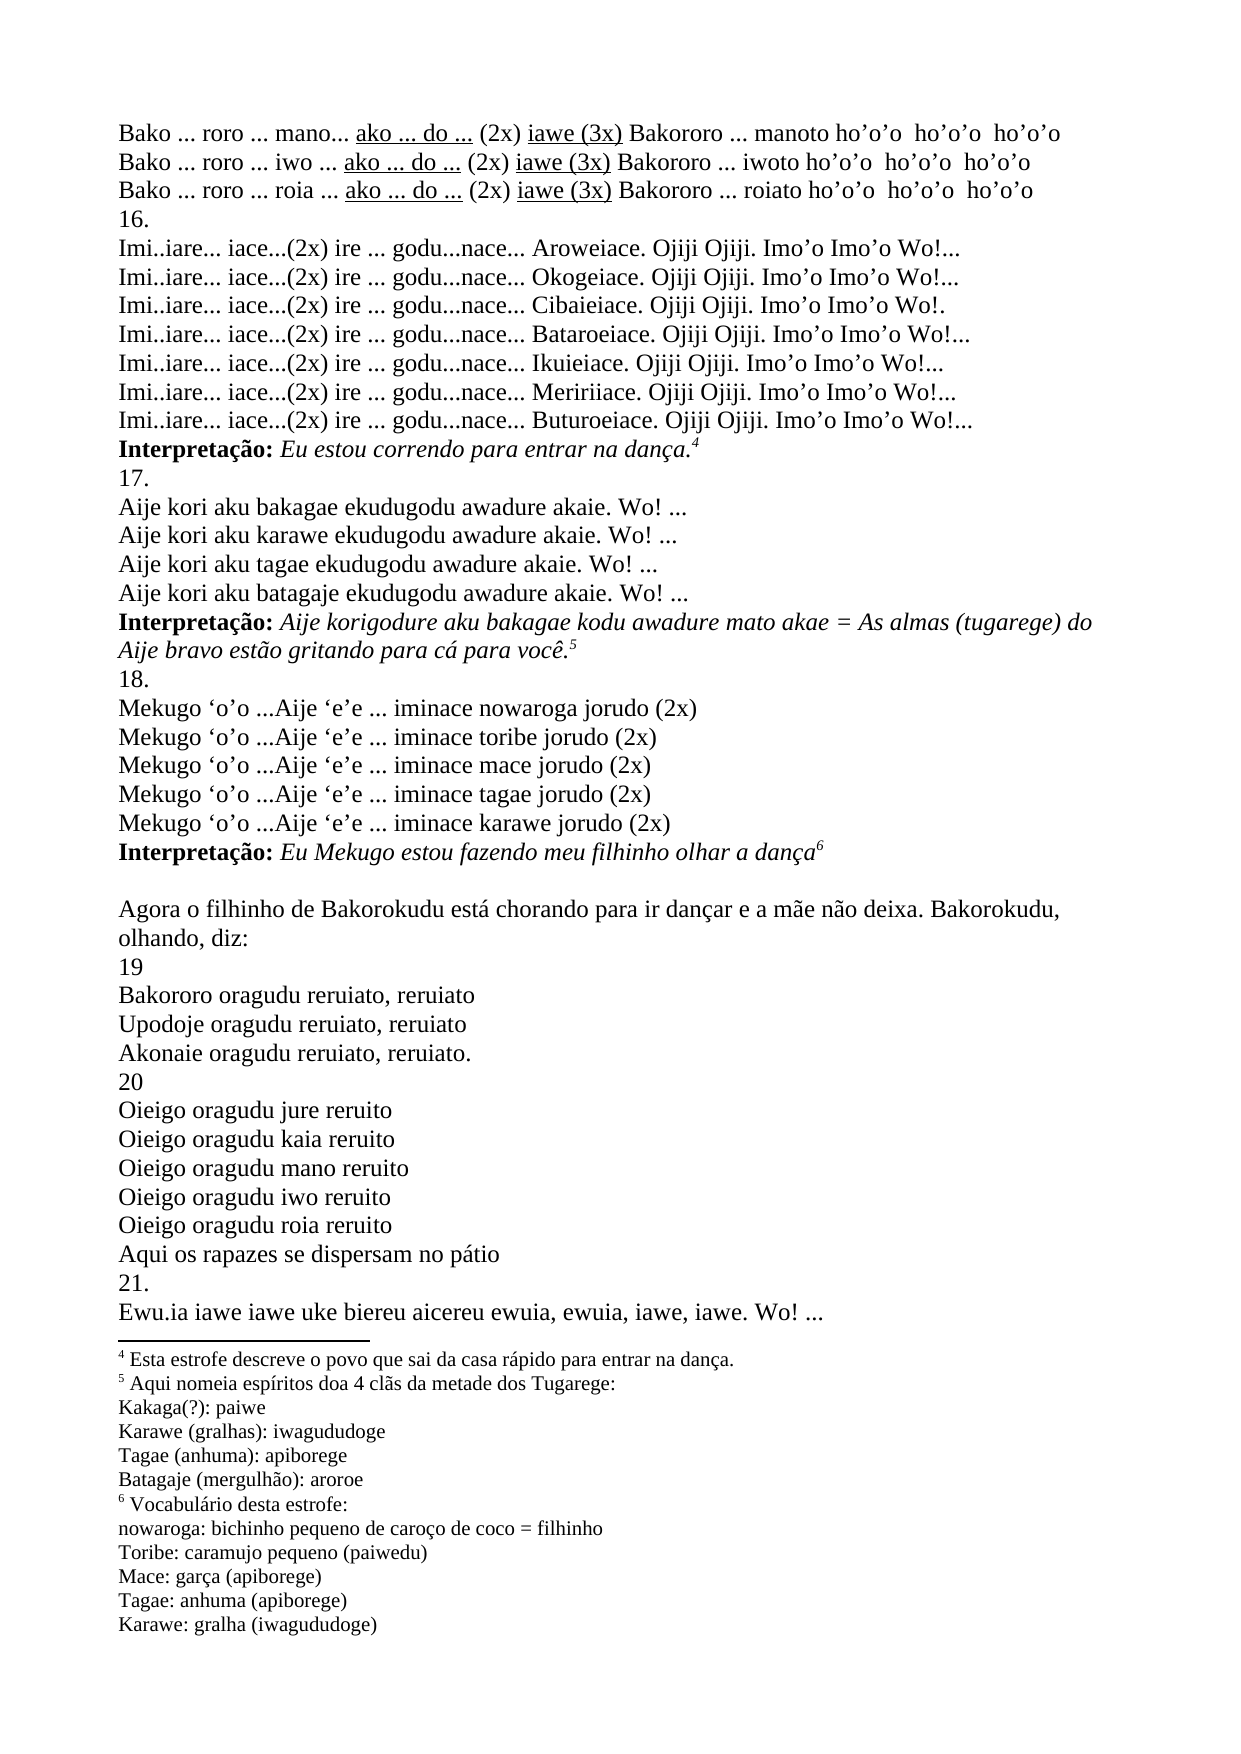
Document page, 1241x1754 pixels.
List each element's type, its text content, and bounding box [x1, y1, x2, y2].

text Oieigo oragudu kaia reruito [118, 1124, 1122, 1153]
text 20 [118, 1067, 1122, 1096]
text Akonaie oragudu reruiato, reruiato. [118, 1038, 1122, 1067]
text Imi..iare... iace...(2x) ire ... godu...nace... Meririiace. Ojiji Ojiji. Imo’o Imo’o Wo!... [118, 377, 1122, 406]
text Oieigo oragudu iwo reruito [118, 1182, 1122, 1211]
text Aije kori aku batagaje ekudugodu awadure akaie. Wo! ... [118, 578, 1122, 607]
text Mekugo ‘o’o ...Aije ‘e’e ... iminace nowaroga jorudo (2x) [118, 693, 1122, 722]
text Bako ... roro ... iwo ... ako ... do ... (2x) iawe (3x) Bakororo ... iwoto ho’o’o ho’o’o ho’o’o [118, 147, 1122, 176]
text Aije kori aku bakagae ekudugodu awadure akaie. Wo! ... [118, 492, 1122, 521]
text Imi..iare... iace...(2x) ire ... godu...nace... Aroweiace. Ojiji Ojiji. Imo’o Imo’o Wo!... [118, 233, 1122, 262]
text Aqui os rapazes se dispersam no pátio [118, 1239, 1122, 1268]
text Agora o filhinho de Bakorokudu está chorando para ir dançar e a mãe não deixa. Bakorokudu, olhando, diz: [118, 894, 1122, 952]
text Mekugo ‘o’o ...Aije ‘e’e ... iminace mace jorudo (2x) [118, 751, 1122, 779]
text Interpretação: Eu estou correndo para entrar na dança. [118, 434, 1122, 463]
text Bakororo oragudu reruiato, reruiato [118, 981, 1122, 1009]
text Oieigo oragudu mano reruito [118, 1153, 1122, 1182]
text 19 [118, 952, 1122, 981]
text Imi..iare... iace...(2x) ire ... godu...nace... Bataroeiace. Ojiji Ojiji. Imo’o Imo’o Wo!... [118, 319, 1122, 348]
text Aije kori aku karawe ekudugodu awadure akaie. Wo! ... [118, 521, 1122, 549]
text Imi..iare... iace...(2x) ire ... godu...nace... Ikuieiace. Ojiji Ojiji. Imo’o Imo’o Wo!... [118, 348, 1122, 377]
text Mekugo ‘o’o ...Aije ‘e’e ... iminace tagae jorudo (2x) [118, 779, 1122, 808]
text Bako ... roro ... roia ... ako ... do ... (2x) iawe (3x) Bakororo ... roiato ho’o’o ho’o’o ho’o’o [118, 176, 1122, 204]
text Ewu.ia iawe iawe uke biereu aicereu ewuia, ewuia, iawe, iawe. Wo! ... [118, 1297, 1122, 1326]
text Imi..iare... iace...(2x) ire ... godu...nace... Buturoeiace. Ojiji Ojiji. Imo’o Imo’o Wo!... [118, 406, 1122, 434]
text Aije kori aku tagae ekudugodu awadure akaie. Wo! ... [118, 549, 1122, 578]
text 18. [118, 664, 1122, 693]
text Imi..iare... iace...(2x) ire ... godu...nace... Okogeiace. Ojiji Ojiji. Imo’o Imo’o Wo!... [118, 262, 1122, 291]
text Imi..iare... iace...(2x) ire ... godu...nace... Cibaieiace. Ojiji Ojiji. Imo’o Imo’o Wo!. [118, 291, 1122, 319]
text Interpretação: Eu Mekugo estou fazendo meu filhinho olhar a dança [118, 837, 1122, 866]
text Oieigo oragudu jure reruito [118, 1096, 1122, 1124]
text Mekugo ‘o’o ...Aije ‘e’e ... iminace toribe jorudo (2x) [118, 722, 1122, 751]
text Oieigo oragudu roia reruito [118, 1211, 1122, 1239]
text 21. [118, 1268, 1122, 1297]
text Mekugo ‘o’o ...Aije ‘e’e ... iminace karawe jorudo (2x) [118, 808, 1122, 837]
text Bako ... roro ... mano... ako ... do ... (2x) iawe (3x) Bakororo ... manoto ho’o’o ho’o’o ho’o’o [118, 118, 1122, 147]
text 16. [118, 204, 1122, 233]
text Interpretação: Aije korigodure aku bakagae kodu awadure mato akae = As almas (tugarege) do Aije bravo estão gritando para cá para você. [118, 607, 1122, 664]
text 17. [118, 463, 1122, 492]
text Upodoje oragudu reruiato, reruiato [118, 1009, 1122, 1038]
